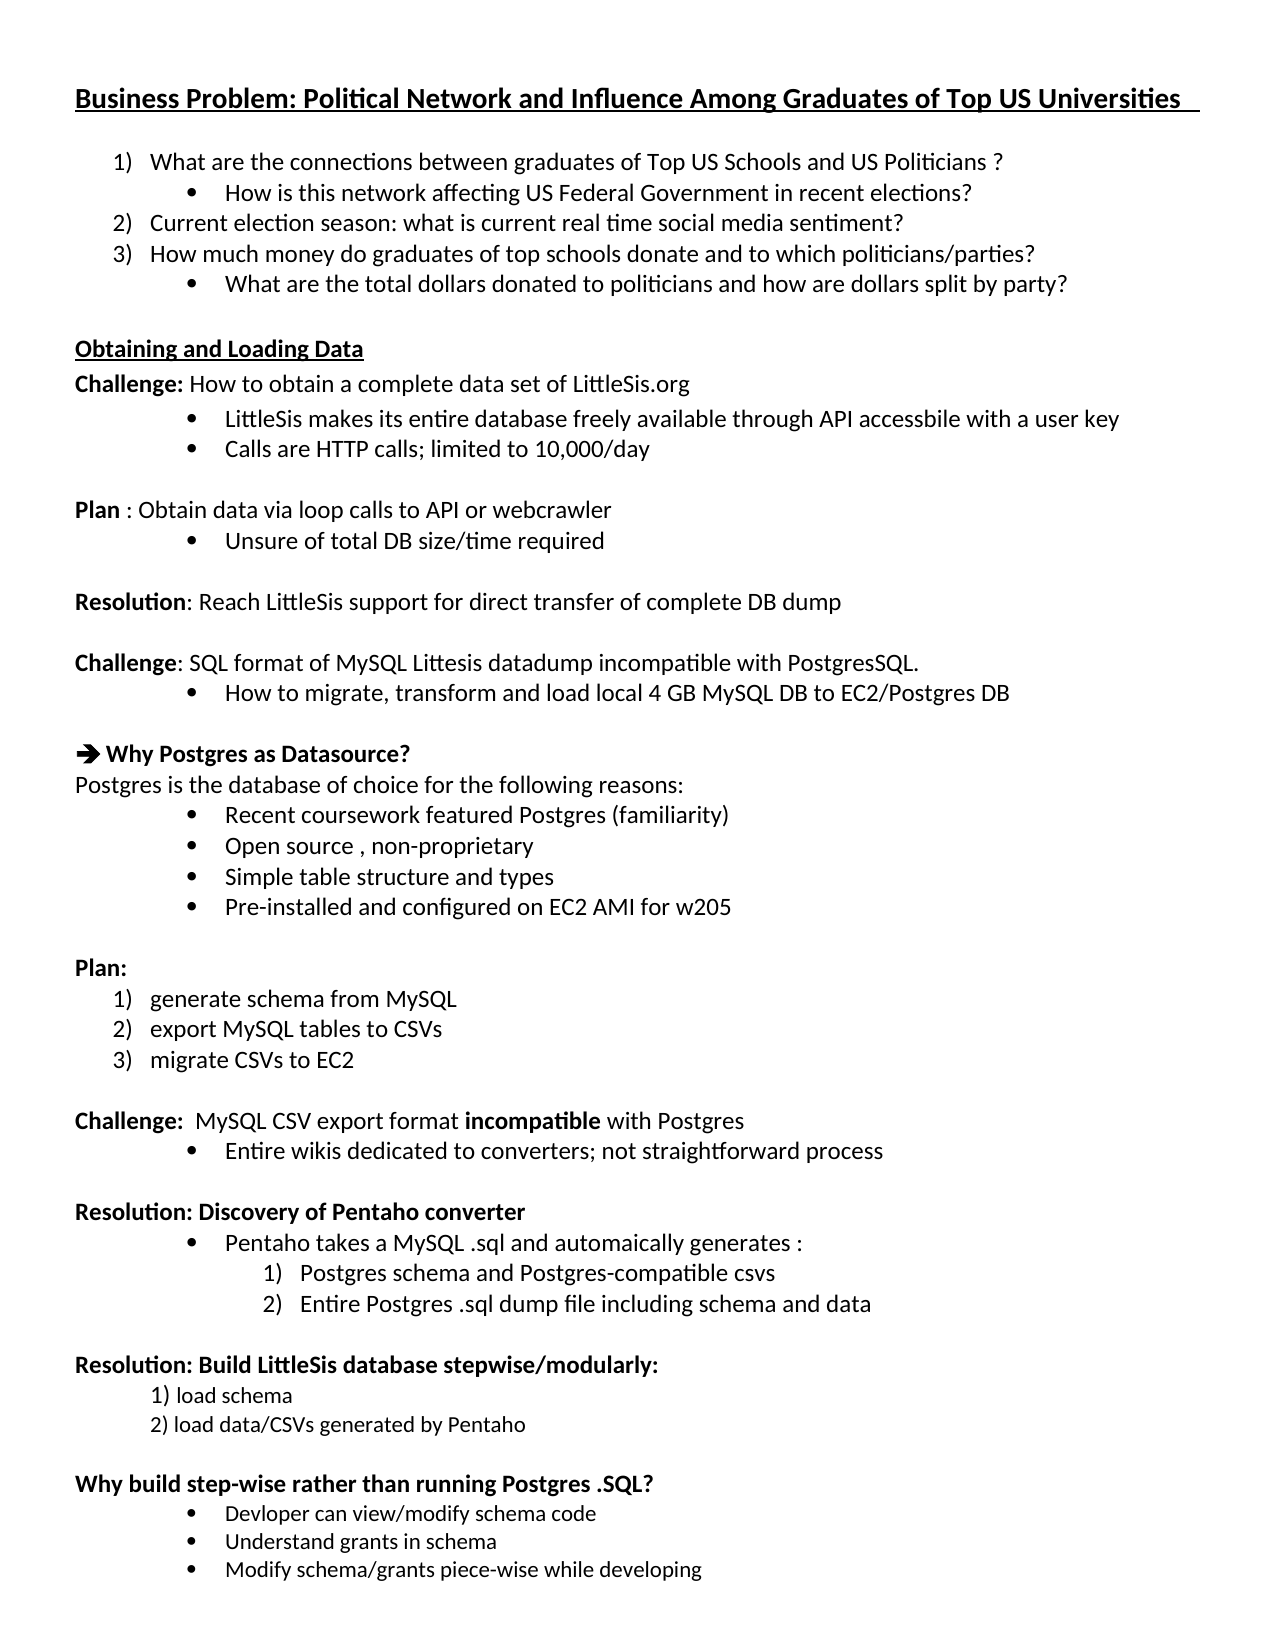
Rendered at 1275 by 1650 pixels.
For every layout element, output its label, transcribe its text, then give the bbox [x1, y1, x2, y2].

text Challenge: MySQL CSV export format incompatible with Postgres [75, 1105, 1237, 1135]
subtitle Challenge: How to obtain a complete data set of LittleSis.org [75, 368, 1237, 399]
list Pre-installed and configured on EC2 AMI for w205 [187, 891, 1237, 922]
text Why Postgres as Datasource? [75, 738, 1237, 769]
text Plan: [75, 952, 1237, 983]
list Calls are HTTP calls; limited to 10,000/day [187, 433, 1237, 464]
list Devloper can view/modify schema code [187, 1499, 1237, 1527]
text Why build step-wise rather than running Postgres .SQL? [75, 1468, 1237, 1499]
subtitle LittleSis makes its entire database freely available through API accessbile with a user key [187, 403, 1237, 433]
text Challenge: SQL format of MySQL Littesis datadump incompatible with PostgresSQL. [75, 647, 1237, 677]
list What are the total dollars donated to politicians and how are dollars split by party? [187, 268, 1237, 299]
list Simple table structure and types [187, 861, 1237, 891]
list What are the connections between graduates of Top US Schools and US Politicians ? [112, 146, 1237, 177]
list Entire Postgres .sql dump file including schema and data [262, 1288, 1237, 1318]
text Resolution: Discovery of Pentaho converter [75, 1196, 1237, 1227]
list Understand grants in schema [187, 1527, 1237, 1555]
text Business Problem: Political Network and Influence Among Graduates of Top US Universities [75, 80, 1237, 116]
list Modify schema/grants piece-wise while developing [187, 1555, 1237, 1583]
list Postgres schema and Postgres-compatible csvs [262, 1257, 1237, 1288]
text 2) load data/CSVs generated by Pentaho [150, 1410, 1237, 1438]
list How much money do graduates of top schools donate and to which politicians/parties? [112, 238, 1237, 268]
list Entire wikis dedicated to converters; not straightforward process [187, 1135, 1237, 1166]
list generate schema from MySQL [112, 983, 1237, 1013]
text 1) load schema [150, 1379, 1237, 1410]
list Open source , non-proprietary [187, 830, 1237, 861]
list Unsure of total DB size/time required [187, 525, 1237, 555]
list export MySQL tables to CSVs [112, 1013, 1237, 1044]
text Postgres is the database of choice for the following reasons: [75, 769, 1237, 799]
list Current election season: what is current real time social media sentiment? [112, 207, 1237, 238]
list How to migrate, transform and load local 4 GB MySQL DB to EC2/Postgres DB [187, 677, 1237, 708]
text Resolution: Reach LittleSis support for direct transfer of complete DB dump [75, 586, 1237, 616]
list Pentaho takes a MySQL .sql and automaically generates : [187, 1227, 1237, 1257]
text Plan : Obtain data via loop calls to API or webcrawler [75, 494, 1237, 525]
text Resolution: Build LittleSis database stepwise/modularly: [75, 1349, 1237, 1379]
subtitle Obtaining and Loading Data [75, 333, 1237, 364]
list How is this network affecting US Federal Government in recent elections? [187, 177, 1237, 207]
list migrate CSVs to EC2 [112, 1044, 1237, 1074]
list Recent coursework featured Postgres (familiarity) [187, 799, 1237, 830]
